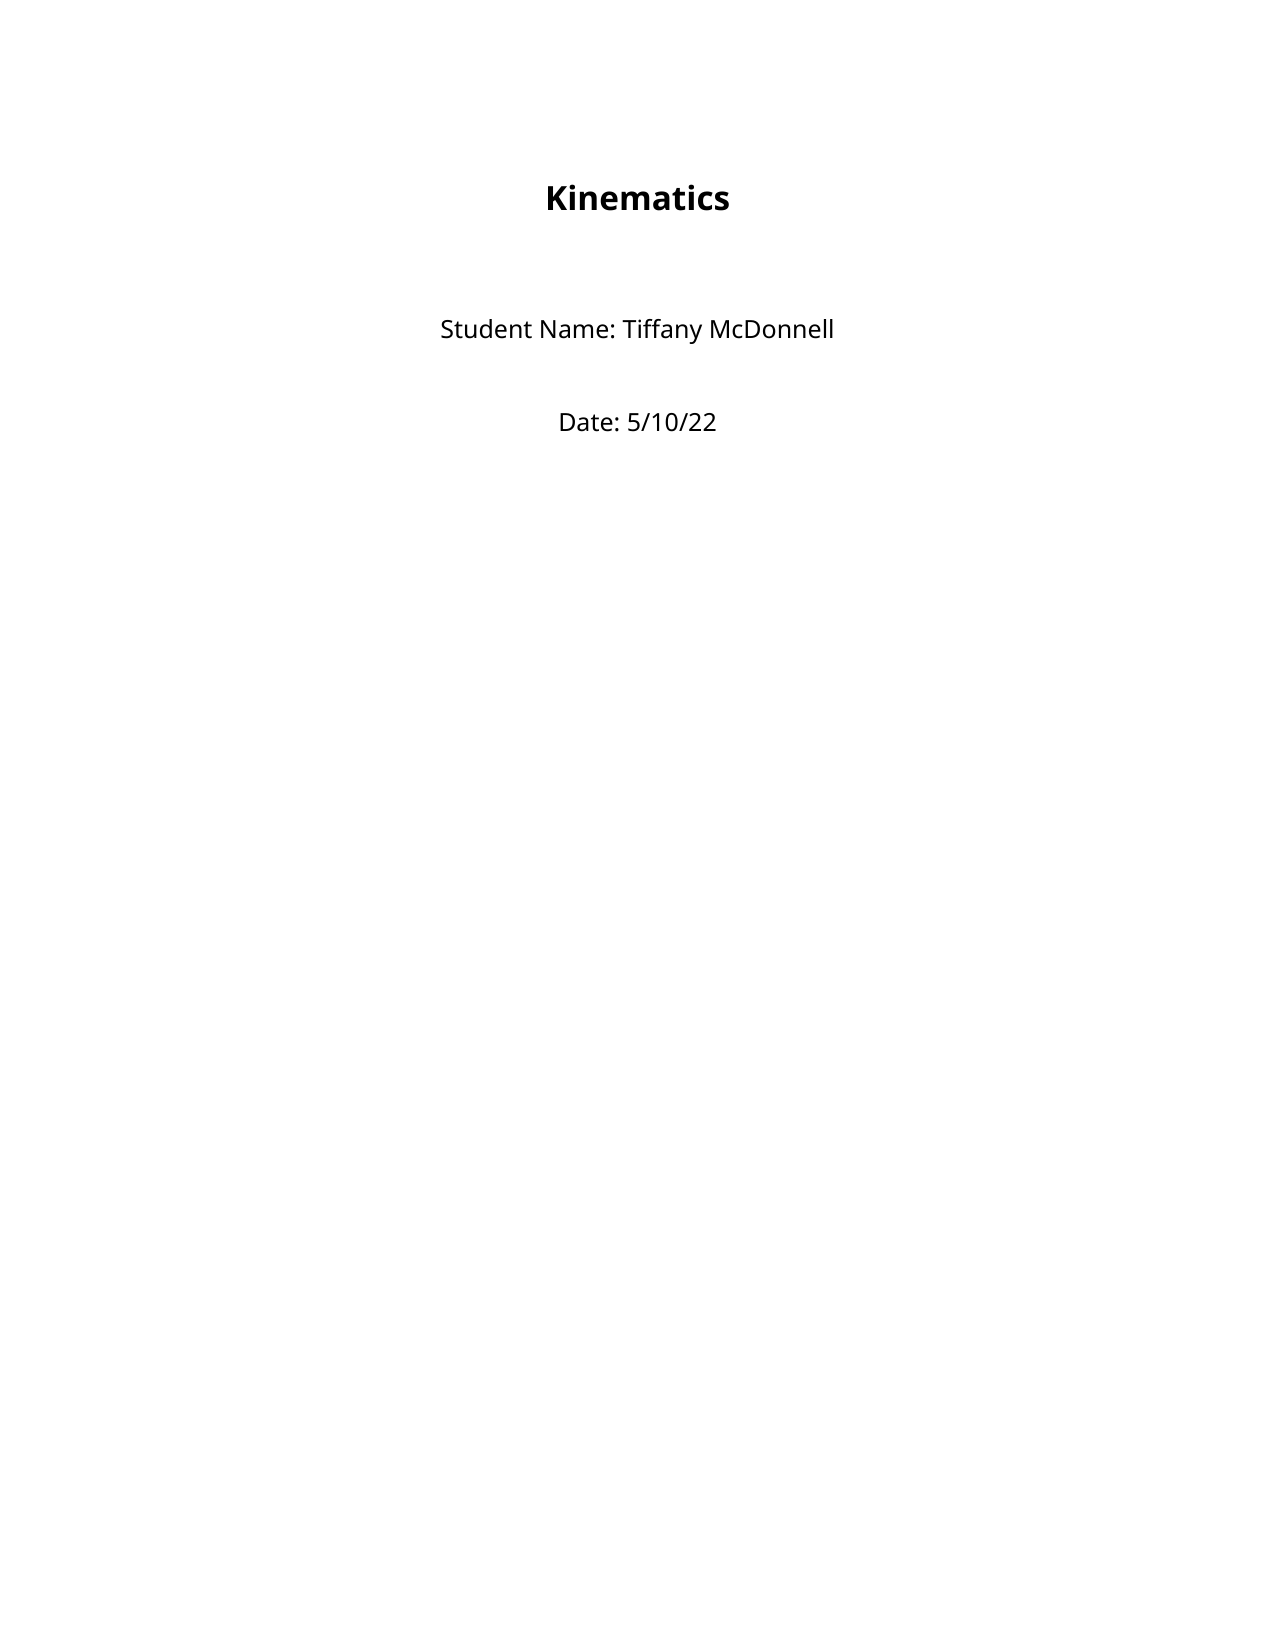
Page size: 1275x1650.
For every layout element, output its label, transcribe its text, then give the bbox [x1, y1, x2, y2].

text Date: 5/10/22 [150, 404, 1125, 438]
text Student Name: Tiffany McDonnell [150, 311, 1125, 345]
subtitle Kinematics [150, 175, 1125, 220]
